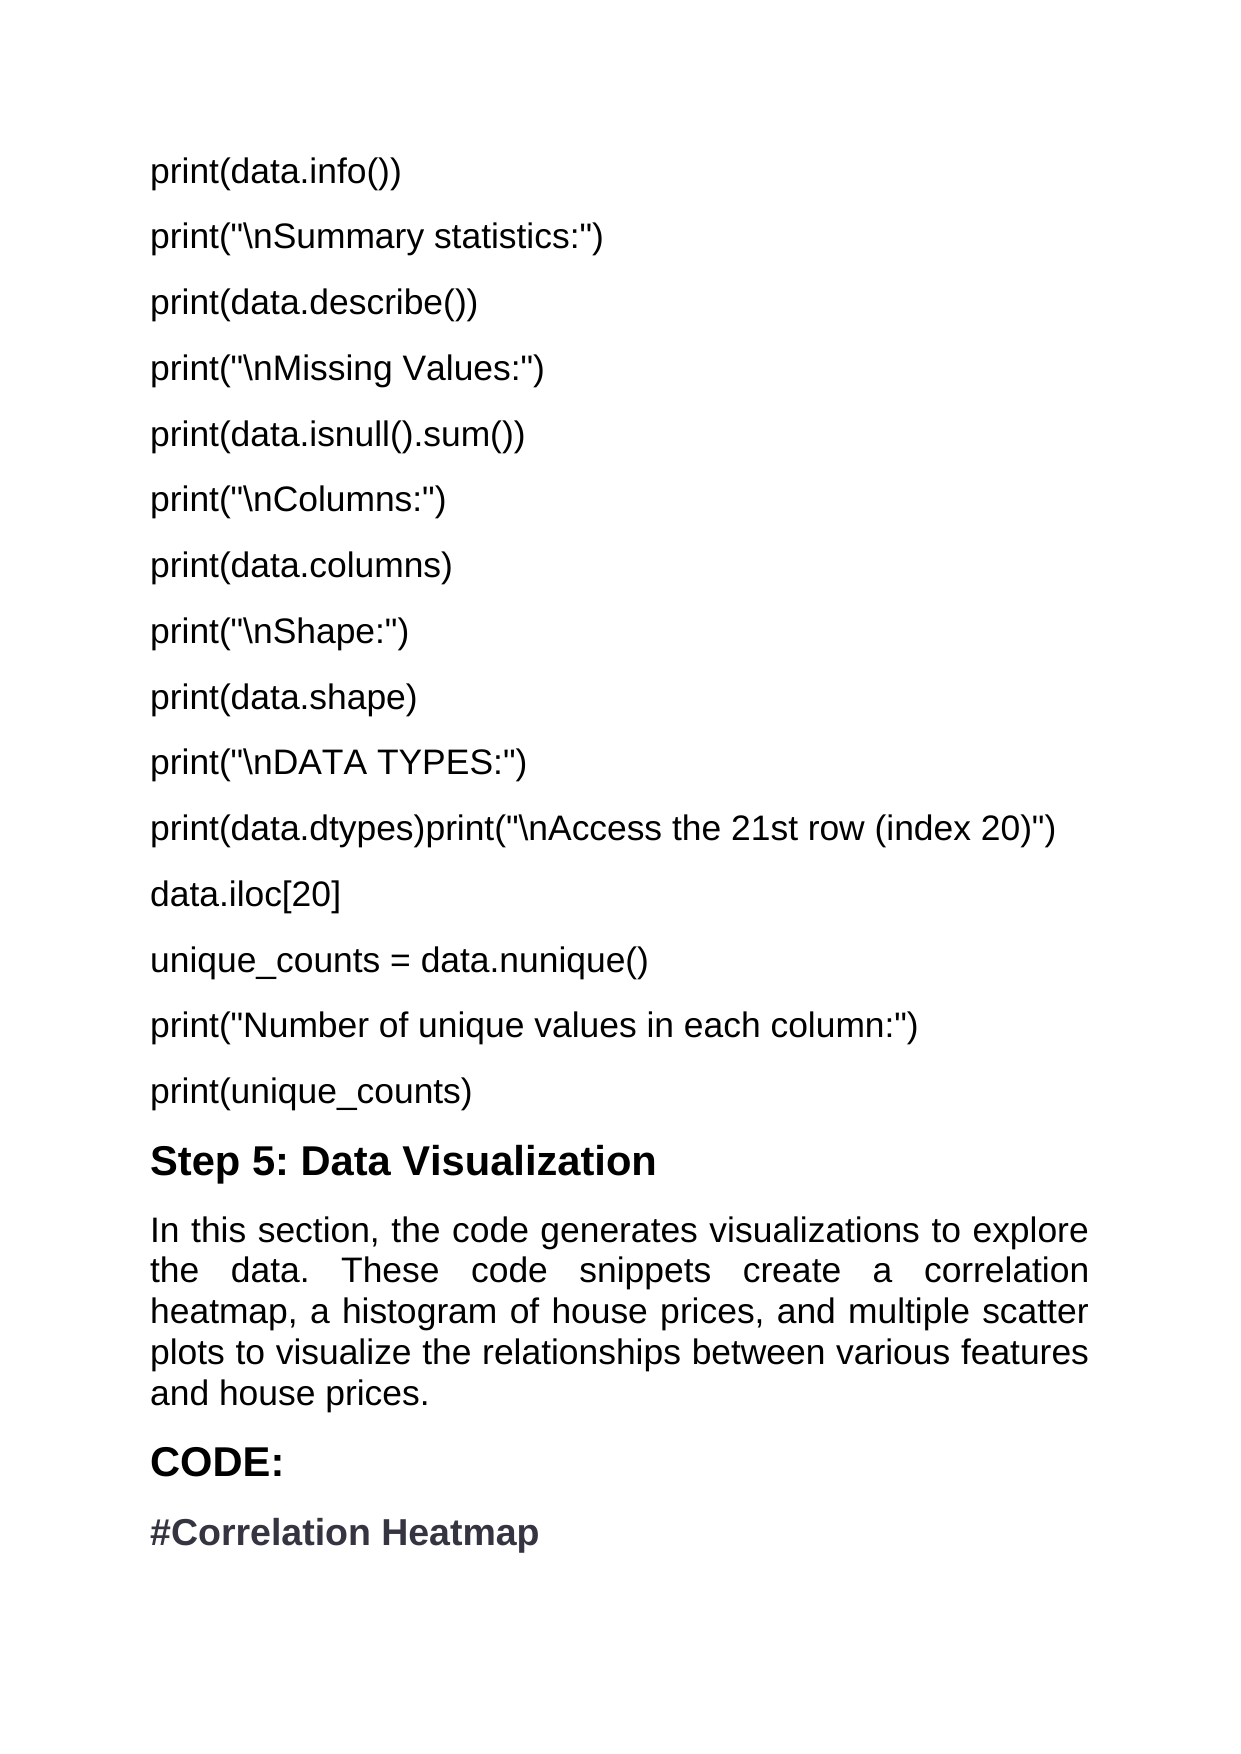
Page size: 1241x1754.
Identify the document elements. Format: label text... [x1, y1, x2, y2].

text print("Number of unique values in each column:") [150, 1004, 1090, 1045]
text In this section, the code generates visualizations to explore the data. These code snippets create a correlation heatmap, a histogram of house prices, and multiple scatter plots to visualize the relationships between various features and house prices. [150, 1209, 1090, 1412]
text print("\nColumns:") [150, 479, 1090, 519]
text print("\nDATA TYPES:") [150, 742, 1090, 782]
text print(data.info()) [150, 150, 1090, 191]
text #Correlation Heatmap [150, 1510, 1090, 1553]
text print(data.describe()) [150, 281, 1090, 322]
text print(data.isnull().sum()) [150, 413, 1090, 454]
text CODE: [150, 1437, 1090, 1485]
text unique_counts = data.nunique() [150, 939, 1090, 979]
text Step 5: Data Visualization [150, 1136, 1090, 1184]
text print("\nShape:") [150, 610, 1090, 651]
text print(data.columns) [150, 544, 1090, 585]
text data.iloc[20] [150, 873, 1090, 914]
text print(unique_counts) [150, 1070, 1090, 1111]
text print("\nMissing Values:") [150, 347, 1090, 388]
text print(data.shape) [150, 676, 1090, 717]
text print(data.dtypes)print("\nAccess the 21st row (index 20)") [150, 807, 1090, 848]
text print("\nSummary statistics:") [150, 216, 1090, 256]
